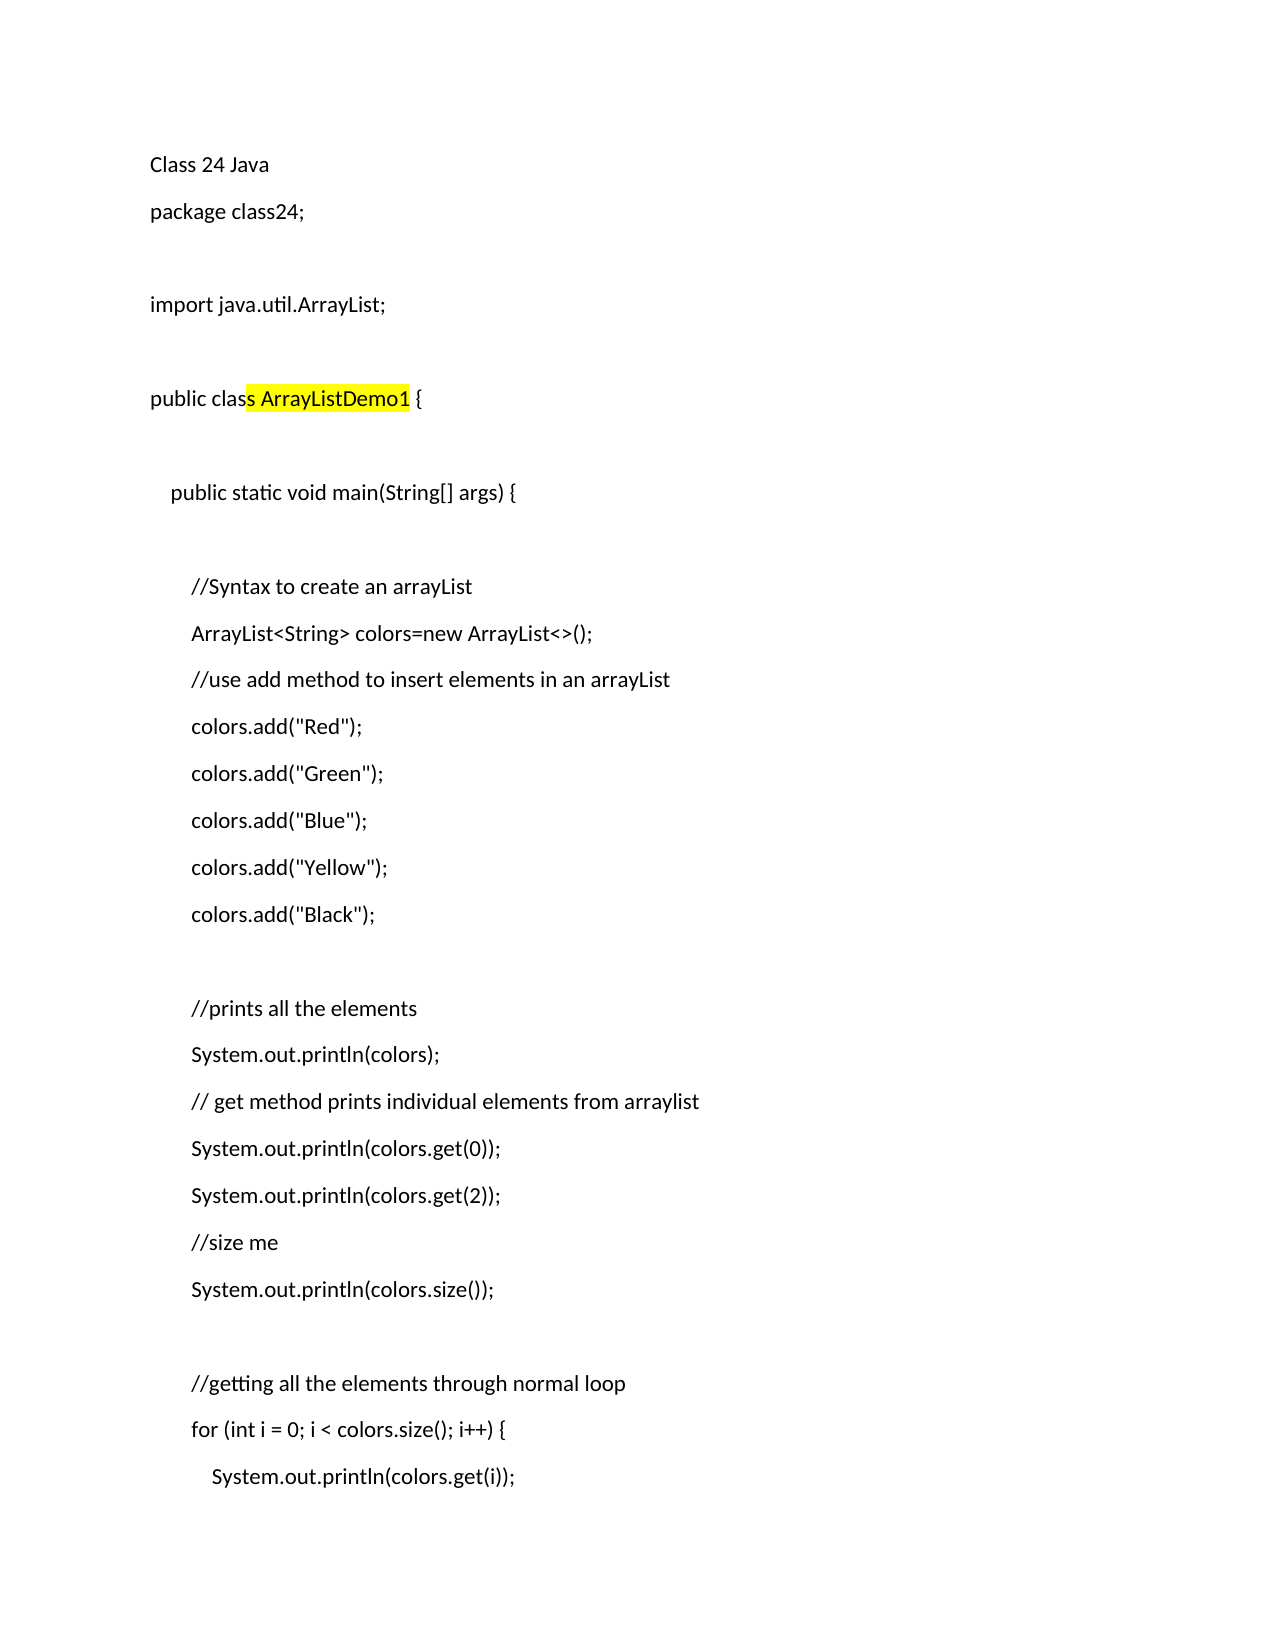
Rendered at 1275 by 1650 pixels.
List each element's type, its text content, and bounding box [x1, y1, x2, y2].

text public class ArrayListDemo1 { [410, 384, 1125, 412]
text System.out.println(colors.get(i)); [150, 1462, 1125, 1491]
text import java.util.ArrayList; [150, 291, 1125, 319]
text System.out.println(colors.get(2)); [150, 1181, 1125, 1209]
text System.out.println(colors); [150, 1041, 1125, 1069]
text package class24; [150, 197, 1125, 225]
text System.out.println(colors.get(0)); [150, 1134, 1125, 1162]
text //prints all the elements [150, 994, 1125, 1022]
text //getting all the elements through normal loop [150, 1369, 1125, 1397]
text ArrayList<String> colors=new ArrayList<>(); [150, 619, 1125, 647]
text public static void main(String[] args) { [150, 478, 1125, 506]
text //Syntax to create an arrayList [150, 572, 1125, 600]
text for (int i = 0; i < colors.size(); i++) { [150, 1416, 1125, 1444]
text Class 24 Java [150, 150, 1125, 178]
text colors.add("Green"); [150, 759, 1125, 787]
text colors.add("Blue"); [150, 806, 1125, 834]
text colors.add("Red"); [150, 712, 1125, 741]
text // get method prints individual elements from arraylist [150, 1087, 1125, 1116]
text public class ArrayListDemo1 { [150, 384, 246, 412]
text //use add method to insert elements in an arrayList [150, 666, 1125, 694]
text //size me [150, 1228, 1125, 1256]
text colors.add("Yellow"); [150, 853, 1125, 881]
text colors.add("Black"); [150, 900, 1125, 928]
text System.out.println(colors.size()); [150, 1275, 1125, 1303]
